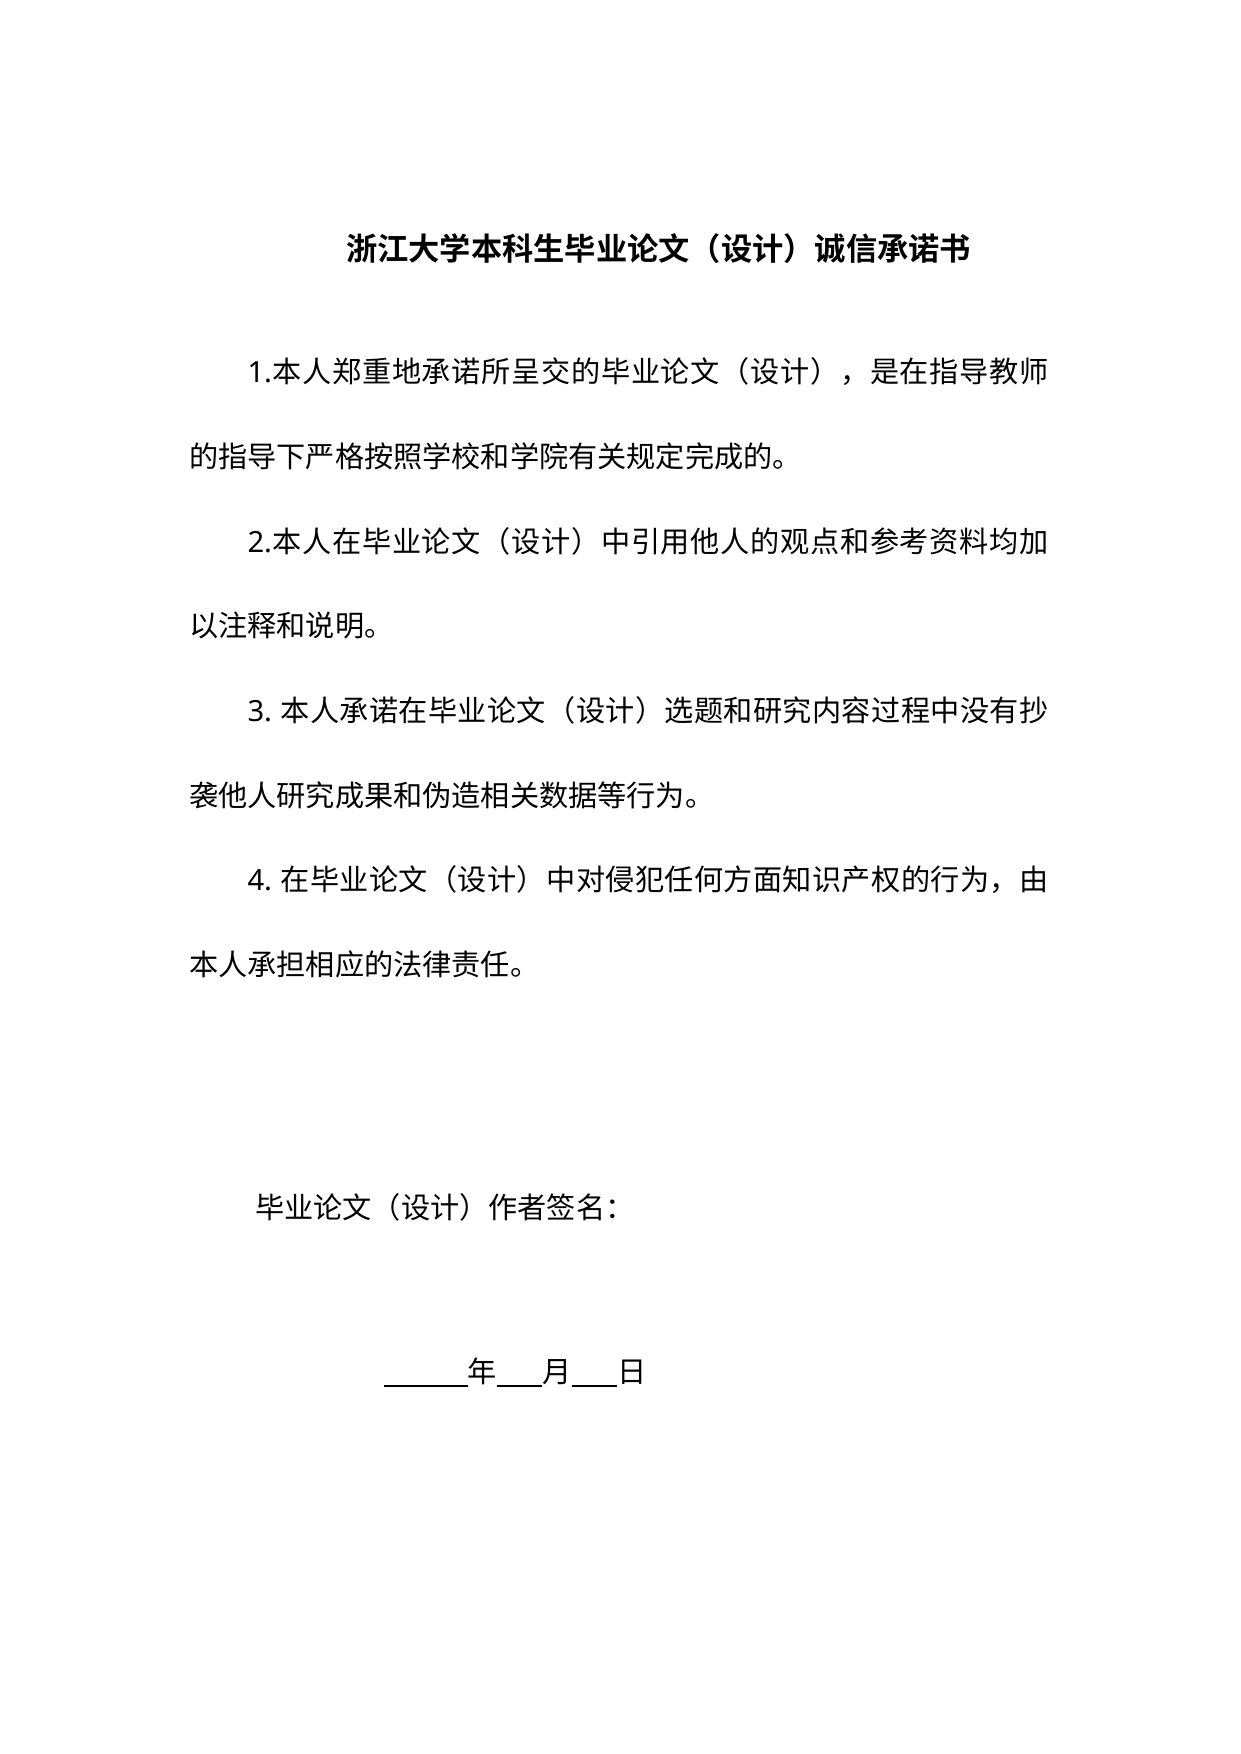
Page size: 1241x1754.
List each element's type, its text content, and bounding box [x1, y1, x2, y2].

text 毕业论文（设计）作者签名： [189, 1185, 1051, 1227]
text 4. 在毕业论文（设计）中对侵犯任何方面知识产权的行为，由本人承担相应的法律责任。 [189, 857, 1051, 984]
text 年 月 日 [189, 1349, 1051, 1391]
text 1.本人郑重地承诺所呈交的毕业论文（设计），是在指导教师的指导下严格按照学校和学院有关规定完成的。 [189, 349, 1051, 476]
text 2.本人在毕业论文（设计）中引用他人的观点和参考资料均加以注释和说明。 [189, 518, 1051, 645]
text 3. 本人承诺在毕业论文（设计）选题和研究内容过程中没有抄袭他人研究成果和伪造相关数据等行为。 [189, 688, 1051, 814]
text 浙江大学本科生毕业论文（设计）诚信承诺书 [189, 224, 1051, 270]
